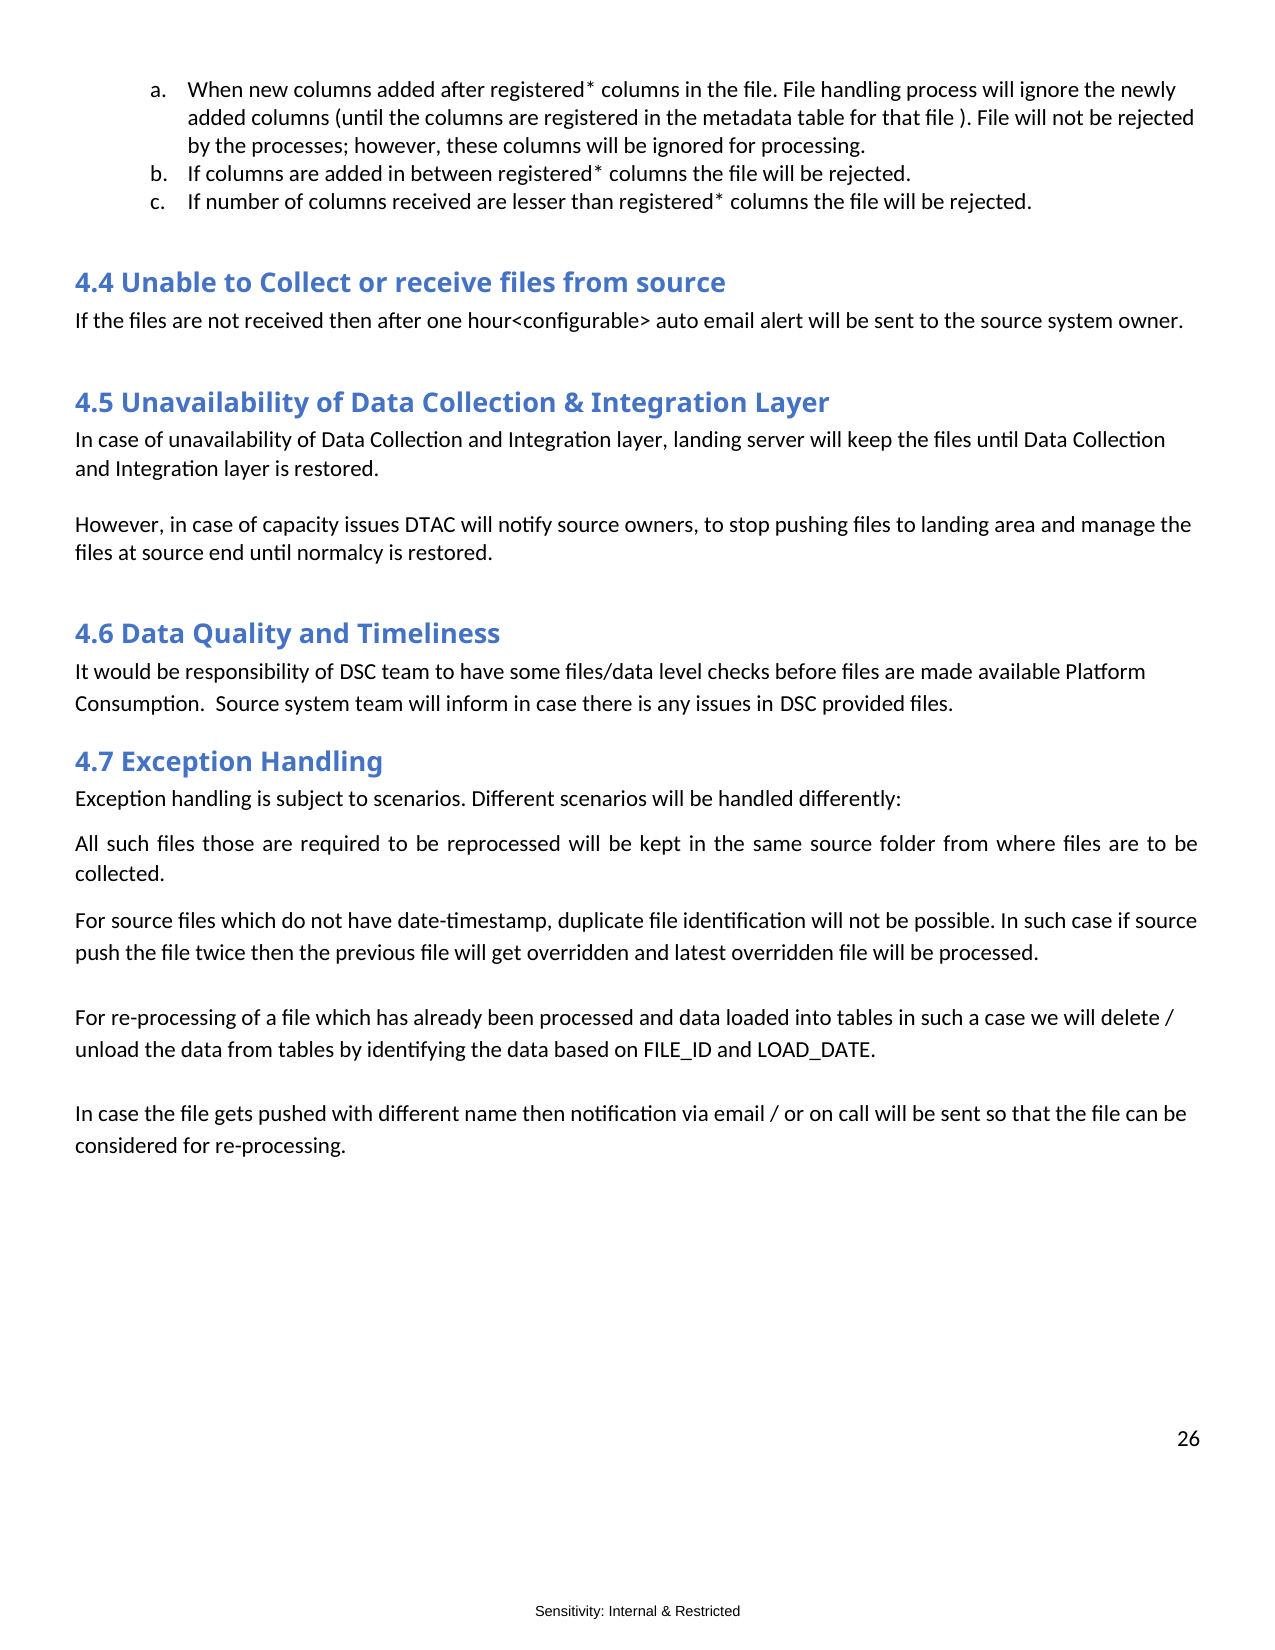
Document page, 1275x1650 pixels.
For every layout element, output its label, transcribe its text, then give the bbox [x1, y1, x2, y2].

text It would be responsibility of DSC team to have some files/data level checks before files are made available Platform Consumption. Source system team will inform in case there is any issues in DSC provided files. [75, 657, 1200, 717]
subtitle 4.4 Unable to Collect or receive files from source [75, 264, 1200, 301]
text In case of unavailability of Data Collection and Integration layer, landing server will keep the files until Data Collection and Integration layer is restored. [75, 426, 1200, 482]
text Exception handling is subject to scenarios. Different scenarios will be handled differently: [75, 784, 1200, 813]
list All such files those are required to be reprocessed will be kept in the same source folder from where files are to be collected. [75, 829, 1200, 887]
text If the files are not received then after one hour<configurable> auto email alert will be sent to the source system owner. [75, 306, 1200, 334]
text For source files which do not have date-timestamp, duplicate file identification will not be possible. In such case if source push the file twice then the previous file will get overridden and latest overridden file will be processed. For re-processing of a file which has already been processed and data loaded into tables in such a case we will delete / unload the data from tables by identifying the data based on FILE_ID and LOAD_DATE. In case the file gets pushed with different name then notification via email / or on call will be sent so that the file can be considered for re-processing. [75, 906, 1200, 1160]
subtitle 4.6 Data Quality and Timeliness [75, 614, 1200, 651]
list If columns are added in between registered* columns the file will be rejected. [150, 159, 1200, 187]
text However, in case of capacity issues DTAC will notify source owners, to stop pushing files to landing area and manage the files at source end until normalcy is restored. [75, 510, 1200, 566]
list When new columns added after registered* columns in the file. File handling process will ignore the newly added columns (until the columns are registered in the metadata table for that file ). File will not be rejected by the processes; however, these columns will be ignored for processing. [150, 75, 1200, 159]
subtitle 4.5 Unavailability of Data Collection & Integration Layer [75, 383, 1200, 420]
subtitle 4.7 Exception Handling [75, 742, 1200, 779]
list If number of columns received are lesser than registered* columns the file will be rejected. [150, 187, 1200, 215]
